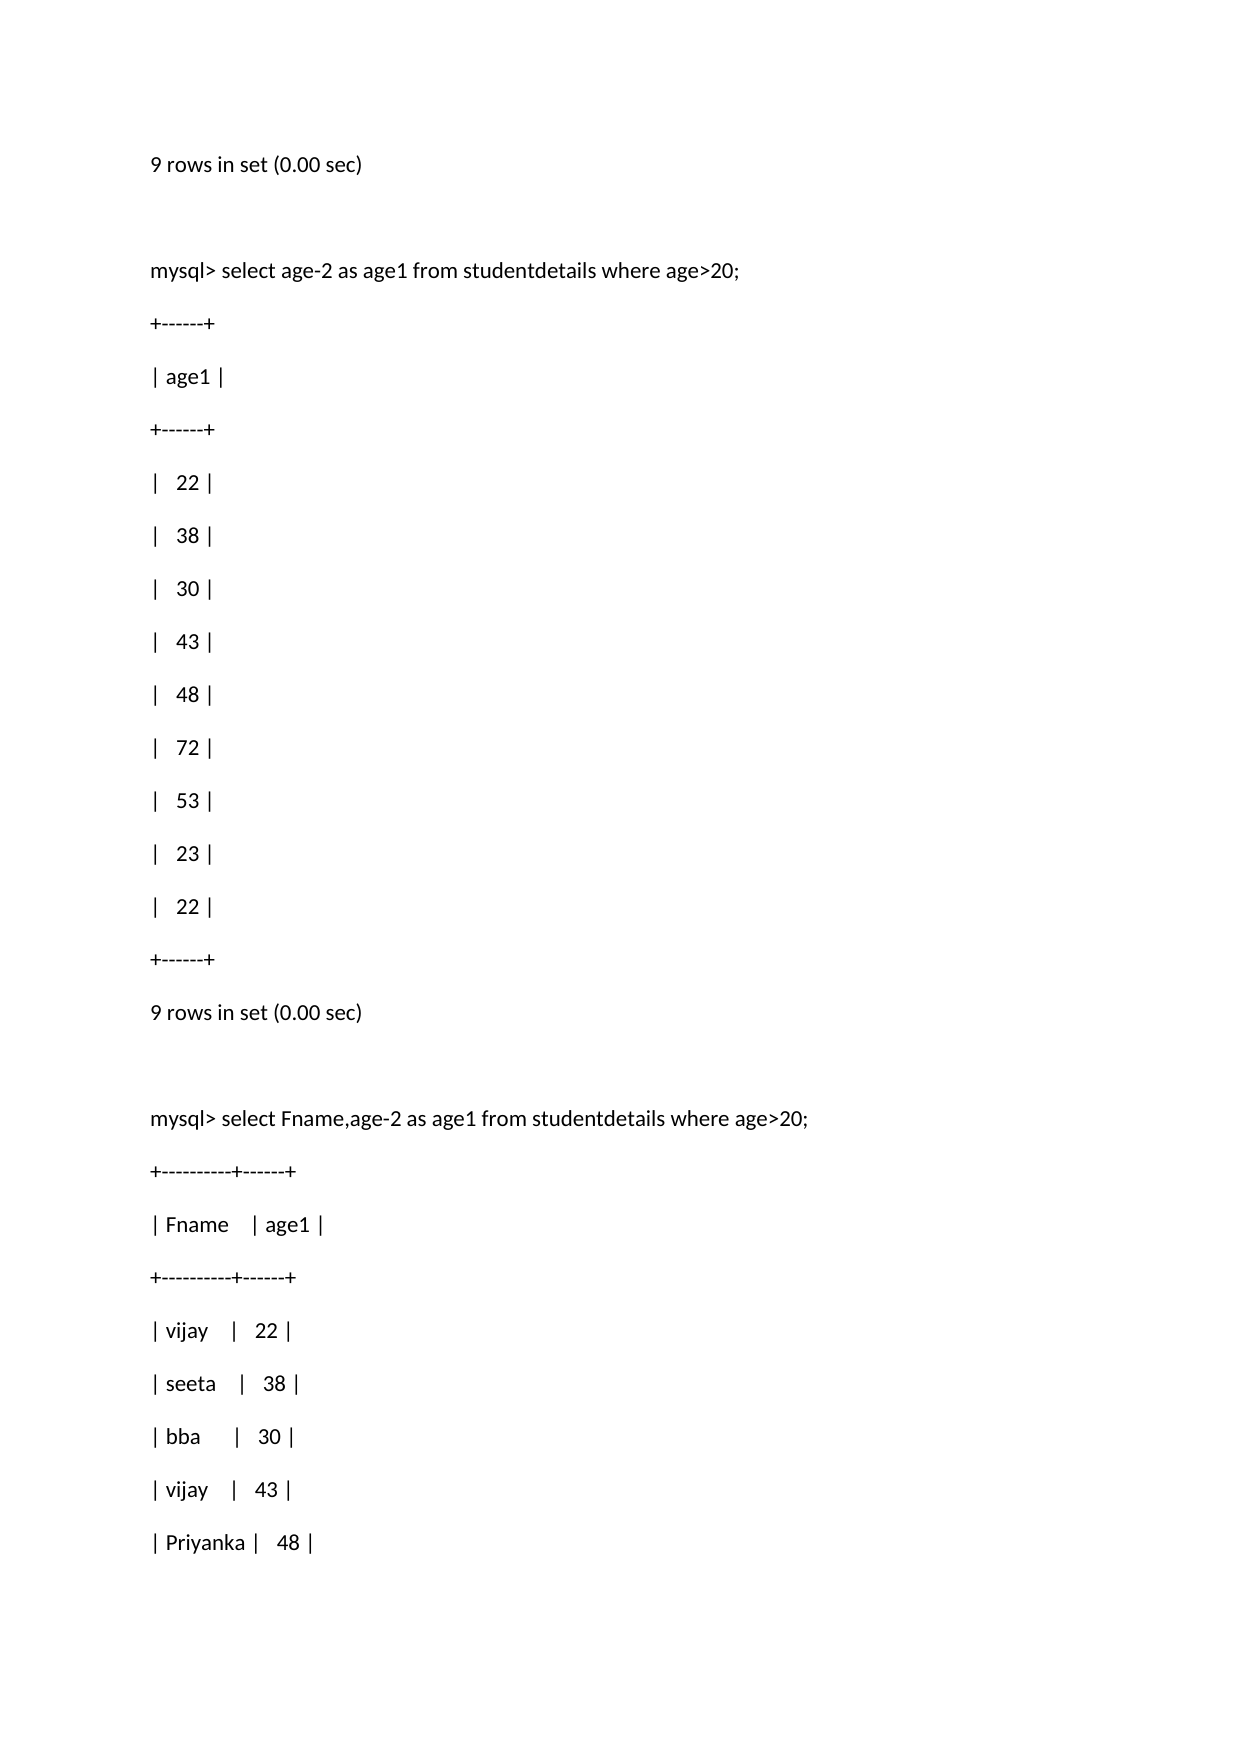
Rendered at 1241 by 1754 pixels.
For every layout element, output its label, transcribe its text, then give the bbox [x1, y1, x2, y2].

text | vijay | 22 | [150, 1316, 1090, 1344]
text | 38 | [150, 521, 1090, 549]
text mysql> select age-2 as age1 from studentdetails where age>20; [150, 256, 1090, 284]
text | vijay | 43 | [150, 1476, 1090, 1503]
text | Fname | age1 | [150, 1210, 1090, 1238]
text +----------+------+ [150, 1157, 1090, 1185]
text +----------+------+ [150, 1263, 1090, 1291]
text | 48 | [150, 680, 1090, 708]
text +------+ [150, 945, 1090, 973]
text | 30 | [150, 574, 1090, 602]
text | 53 | [150, 786, 1090, 814]
text mysql> select Fname,age-2 as age1 from studentdetails where age>20; [150, 1104, 1090, 1132]
text +------+ [150, 309, 1090, 337]
text | Priyanka | 48 | [150, 1528, 1090, 1557]
text | bba | 30 | [150, 1422, 1090, 1451]
text 9 rows in set (0.00 sec) [150, 150, 1090, 178]
text | seeta | 38 | [150, 1369, 1090, 1397]
text +------+ [150, 415, 1090, 443]
text | 22 | [150, 468, 1090, 496]
text | age1 | [150, 362, 1090, 390]
text | 23 | [150, 839, 1090, 867]
text | 22 | [150, 892, 1090, 920]
text | 72 | [150, 733, 1090, 761]
text | 43 | [150, 627, 1090, 655]
text 9 rows in set (0.00 sec) [150, 998, 1090, 1026]
